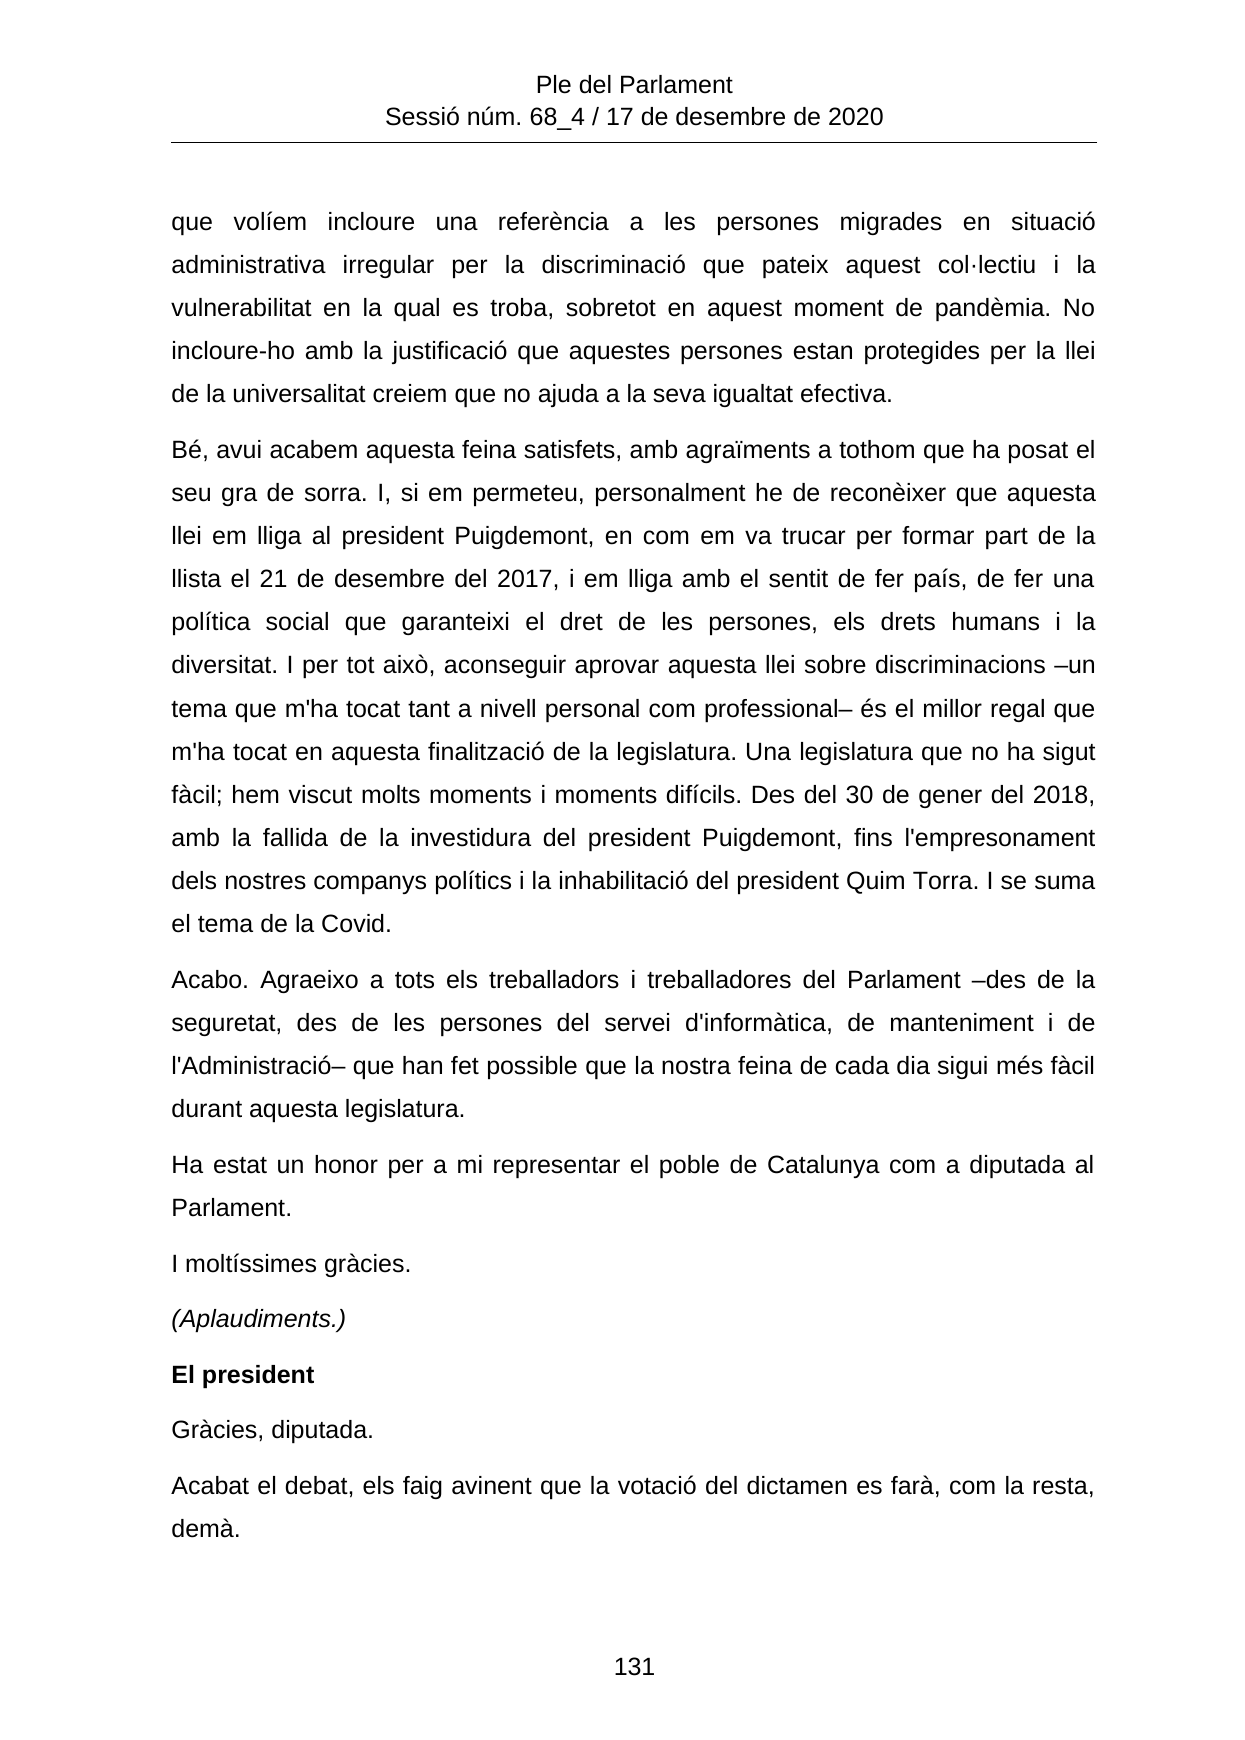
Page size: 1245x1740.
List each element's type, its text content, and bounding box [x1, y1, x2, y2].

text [171, 207, 1097, 408]
text Acabo. Agraeixo a tots els treballadors i treballadores del Parlament –des de la seguretat, des de les persones del servei d'informàtica, de manteniment i de l'Administració– que han fet possible que la nostra feina de cada dia sigui més fàcil durant aquesta legislatura. [171, 965, 1097, 1123]
text Bé, avui acabem aquesta feina satisfets, amb agraïments a tothom que ha posat el seu gra de sorra. I, si em permeteu, personalment he de reconèixer que aquesta llei em lliga al president Puigdemont, en com em va trucar per formar part de la llista el 21 de desembre del 2017, i em lliga amb el sentit de fer país, de fer una política social que garanteixi el dret de les persones, els drets humans i la diversitat. I per tot això, aconseguir aprovar aquesta llei sobre discriminacions –un tema que m'ha tocat tant a nivell personal com professional– és el millor regal que m'ha tocat en aquesta finalització de la legislatura. Una legislatura que no ha sigut fàcil; hem viscut molts moments i moments difícils. Des del 30 de gener del 2018, amb la fallida de la investidura del president Puigdemont, fins l'empresonament dels nostres companys polítics i la inhabilitació del president Quim Torra. I se suma el tema de la Covid. [171, 435, 1097, 938]
text El president [171, 1360, 1097, 1389]
text Gràcies, diputada. [171, 1416, 1097, 1444]
text Acabat el debat, els faig avinent que la votació del dictamen es farà, com la resta, demà. [171, 1471, 1097, 1543]
text Ha estat un honor per a mi representar el poble de Catalunya com a diputada al Parlament. [171, 1150, 1097, 1222]
text I moltíssimes gràcies. [171, 1249, 1097, 1277]
text (Aplaudiments.) [171, 1304, 1097, 1333]
